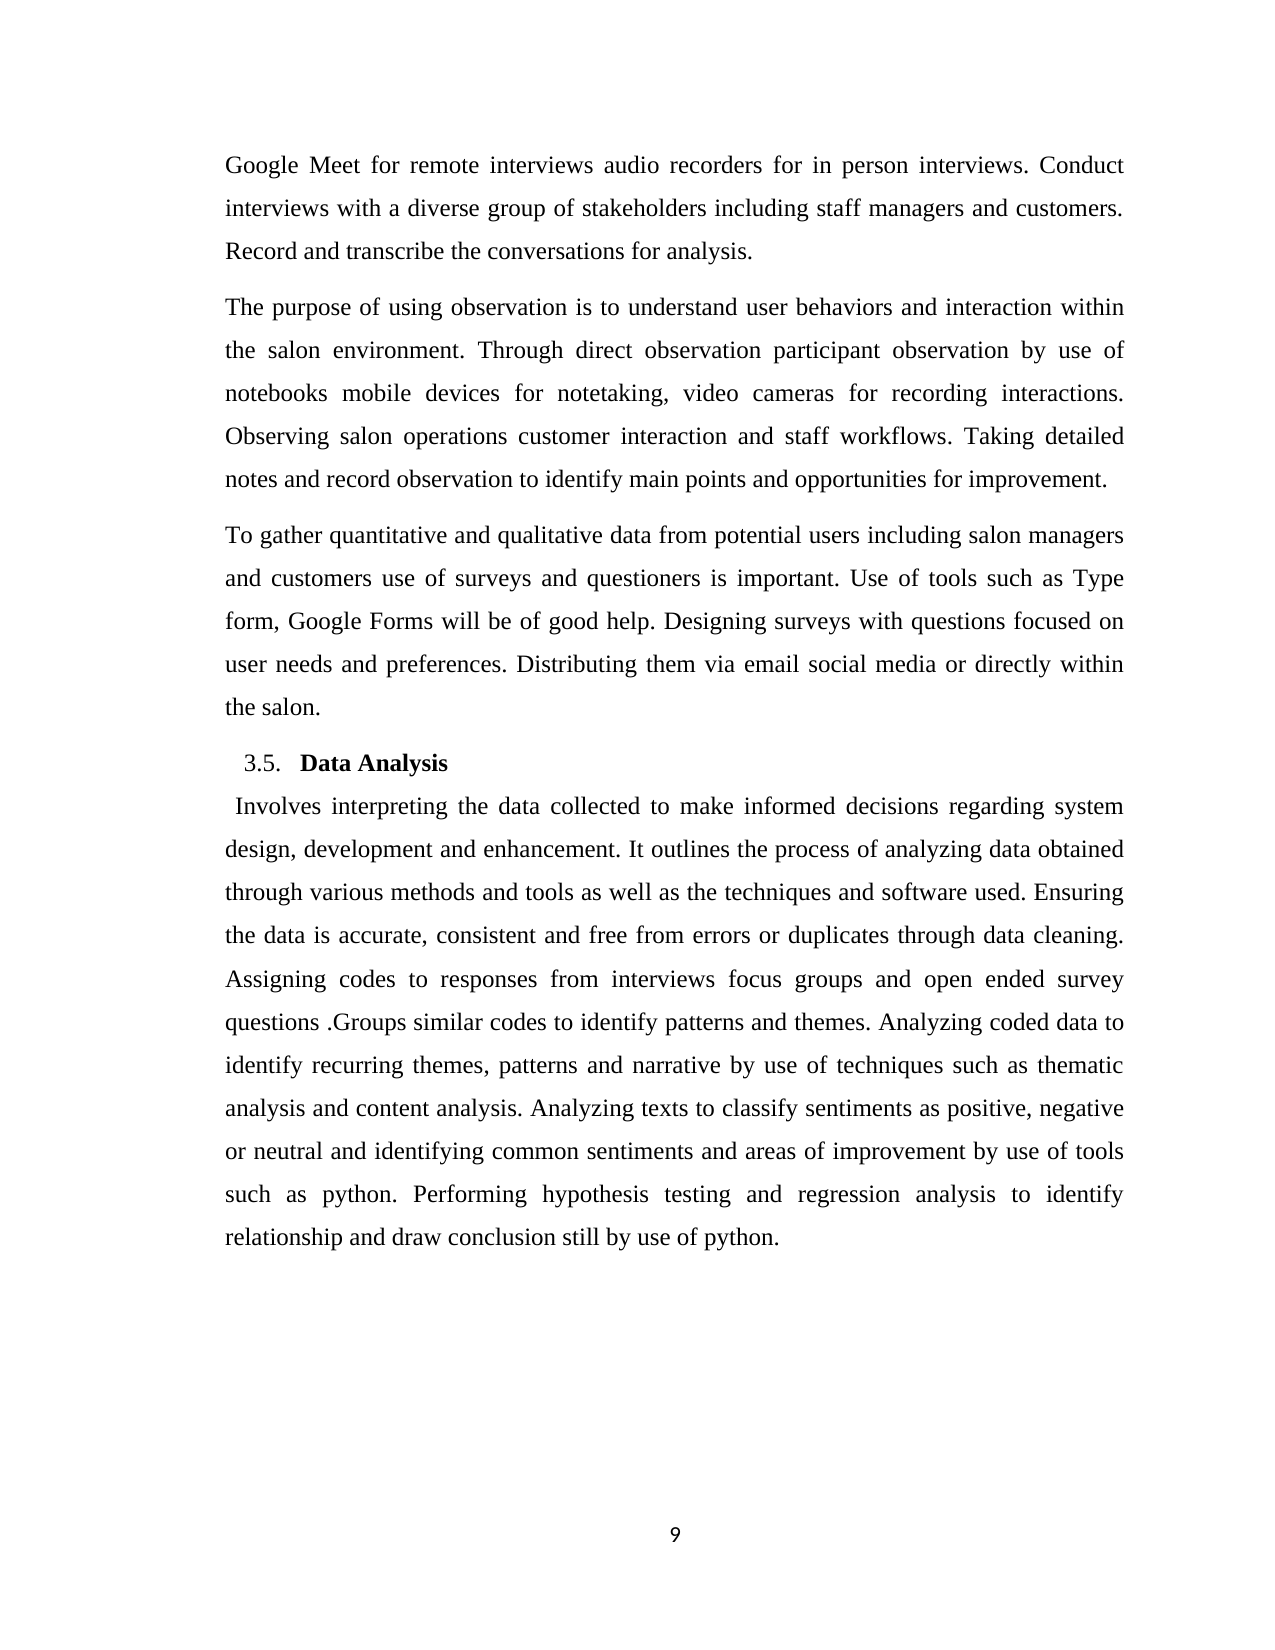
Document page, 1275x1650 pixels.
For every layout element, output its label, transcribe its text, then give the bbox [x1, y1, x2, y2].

subtitle Data Analysis [244, 748, 1125, 777]
text Involves interpreting the data collected to make informed decisions regarding system design, development and enhancement. It outlines the process of analyzing data obtained through various methods and tools as well as the techniques and software used. Ensuring the data is accurate, consistent and free from errors or duplicates through data cleaning. Assigning codes to responses from interviews focus groups and open ended survey questions .Groups similar codes to identify patterns and themes. Analyzing coded data to identify recurring themes, patterns and narrative by use of techniques such as thematic analysis and content analysis. Analyzing texts to classify sentiments as positive, negative or neutral and identifying common sentiments and areas of improvement by use of tools such as python. Performing hypothesis testing and regression analysis to identify relationship and draw conclusion still by use of python. [225, 791, 1125, 1251]
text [225, 150, 1125, 265]
text To gather quantitative and qualitative data from potential users including salon managers and customers use of surveys and questioners is important. Use of tools such as Type form, Google Forms will be of good help. Designing surveys with questions focused on user needs and preferences. Distributing them via email social media or directly within the salon. [225, 520, 1125, 721]
text The purpose of using observation is to understand user behaviors and interaction within the salon environment. Through direct observation participant observation by use of notebooks mobile devices for notetaking, video cameras for recording interactions. Observing salon operations customer interaction and staff workflows. Taking detailed notes and record observation to identify main points and opportunities for improvement. [225, 292, 1125, 493]
